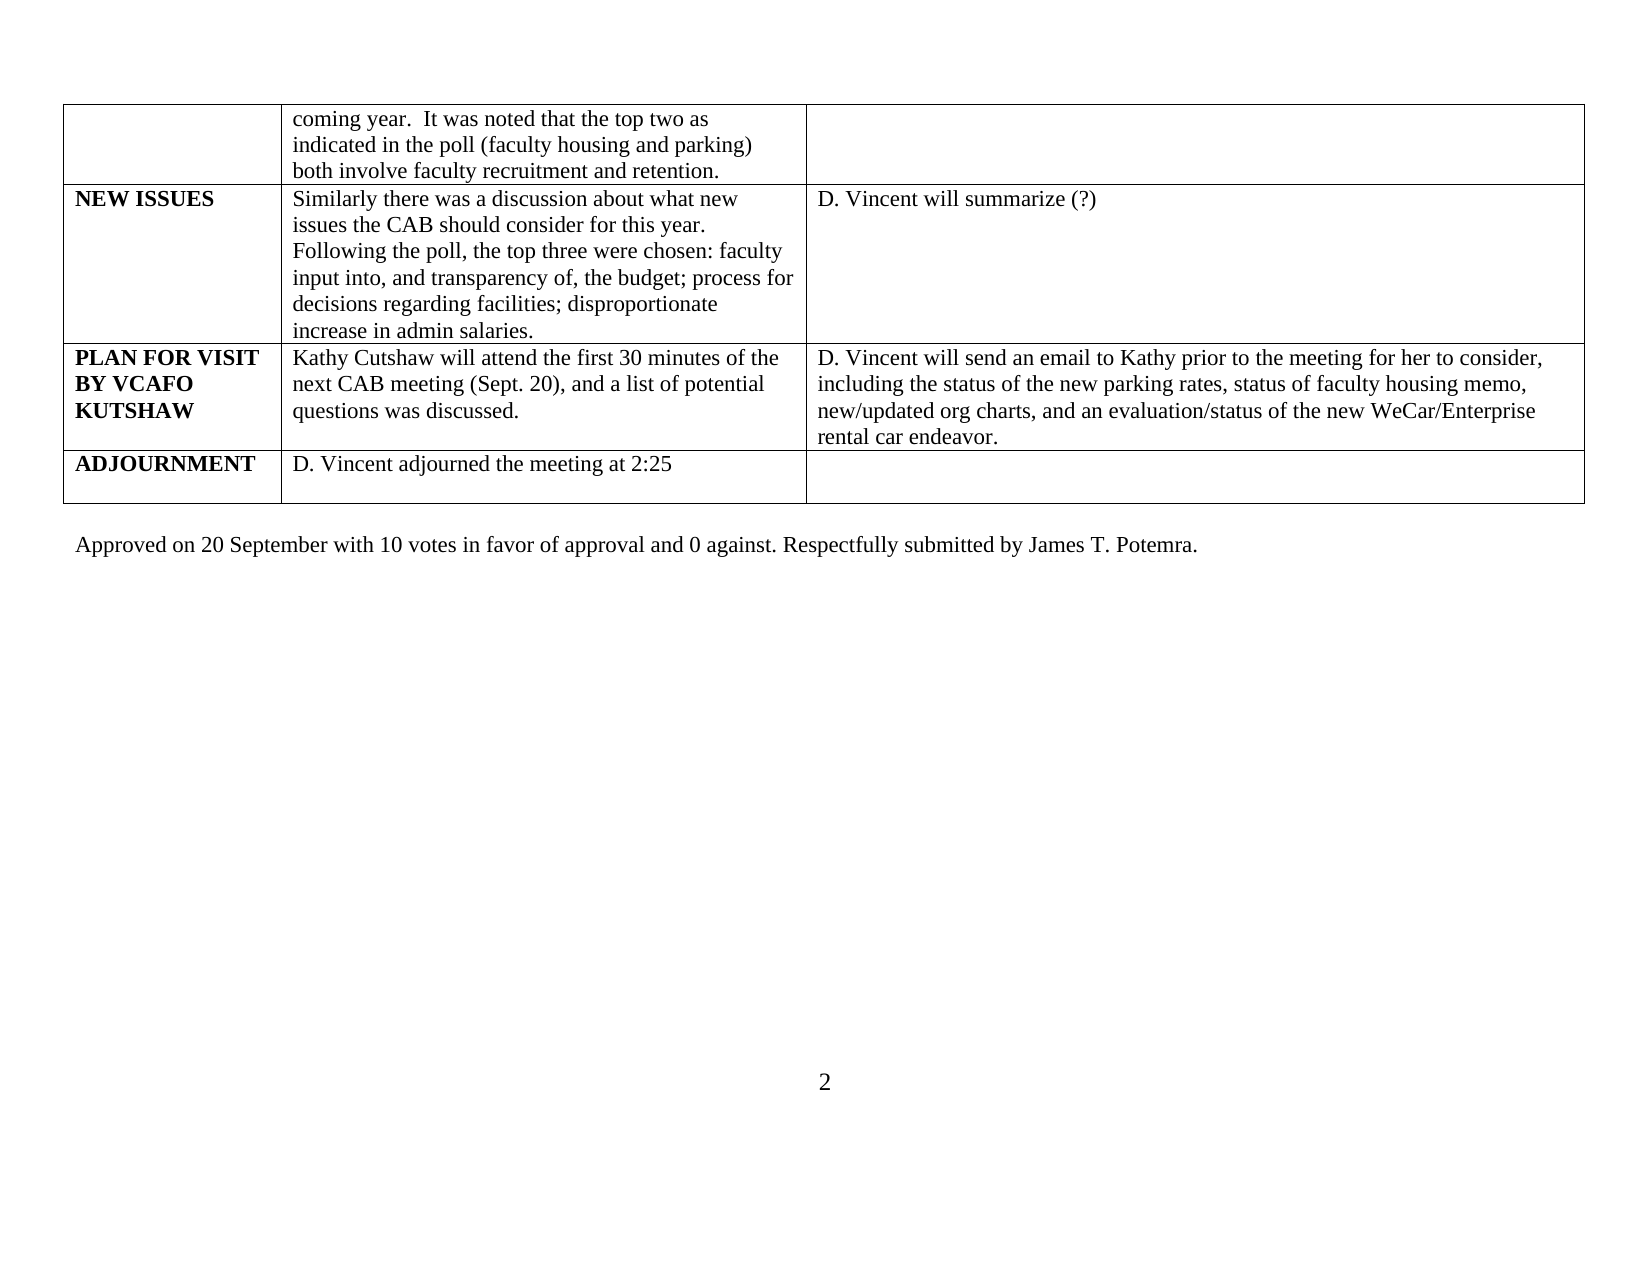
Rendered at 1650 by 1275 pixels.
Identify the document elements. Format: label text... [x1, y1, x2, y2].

table_cell D. Vincent adjourned the meeting at 2:25 [282, 451, 806, 503]
table_cell PLAN FOR VISIT BY VCAFO KUTSHAW [64, 344, 281, 449]
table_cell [282, 105, 806, 184]
table_cell D. Vincent will send an email to Kathy prior to the meeting for her to consider, including the status of the new parking rates, status of faculty housing memo, new/updated org charts, and an evaluation/status of the new WeCar/Enterprise rental car endeavor. [807, 344, 1584, 449]
text Approved on 20 September with 10 votes in favor of approval and 0 against. Respectfully submitted by James T. Potemra. [75, 531, 1575, 557]
table_cell [807, 451, 1584, 503]
table_cell Kathy Cutshaw will attend the first 30 minutes of the next CAB meeting (Sept. 20), and a list of potential questions was discussed. [282, 344, 806, 449]
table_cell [64, 105, 281, 184]
table_cell Similarly there was a discussion about what new issues the CAB should consider for this year. Following the poll, the top three were chosen: faculty input into, and transparency of, the budget; process for decisions regarding facilities; disproportionate increase in admin salaries. [282, 185, 806, 343]
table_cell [807, 105, 1584, 184]
table_cell ADJOURNMENT [64, 451, 281, 503]
table_cell NEW ISSUES [64, 185, 281, 343]
table_cell D. Vincent will summarize (?) [807, 185, 1584, 343]
